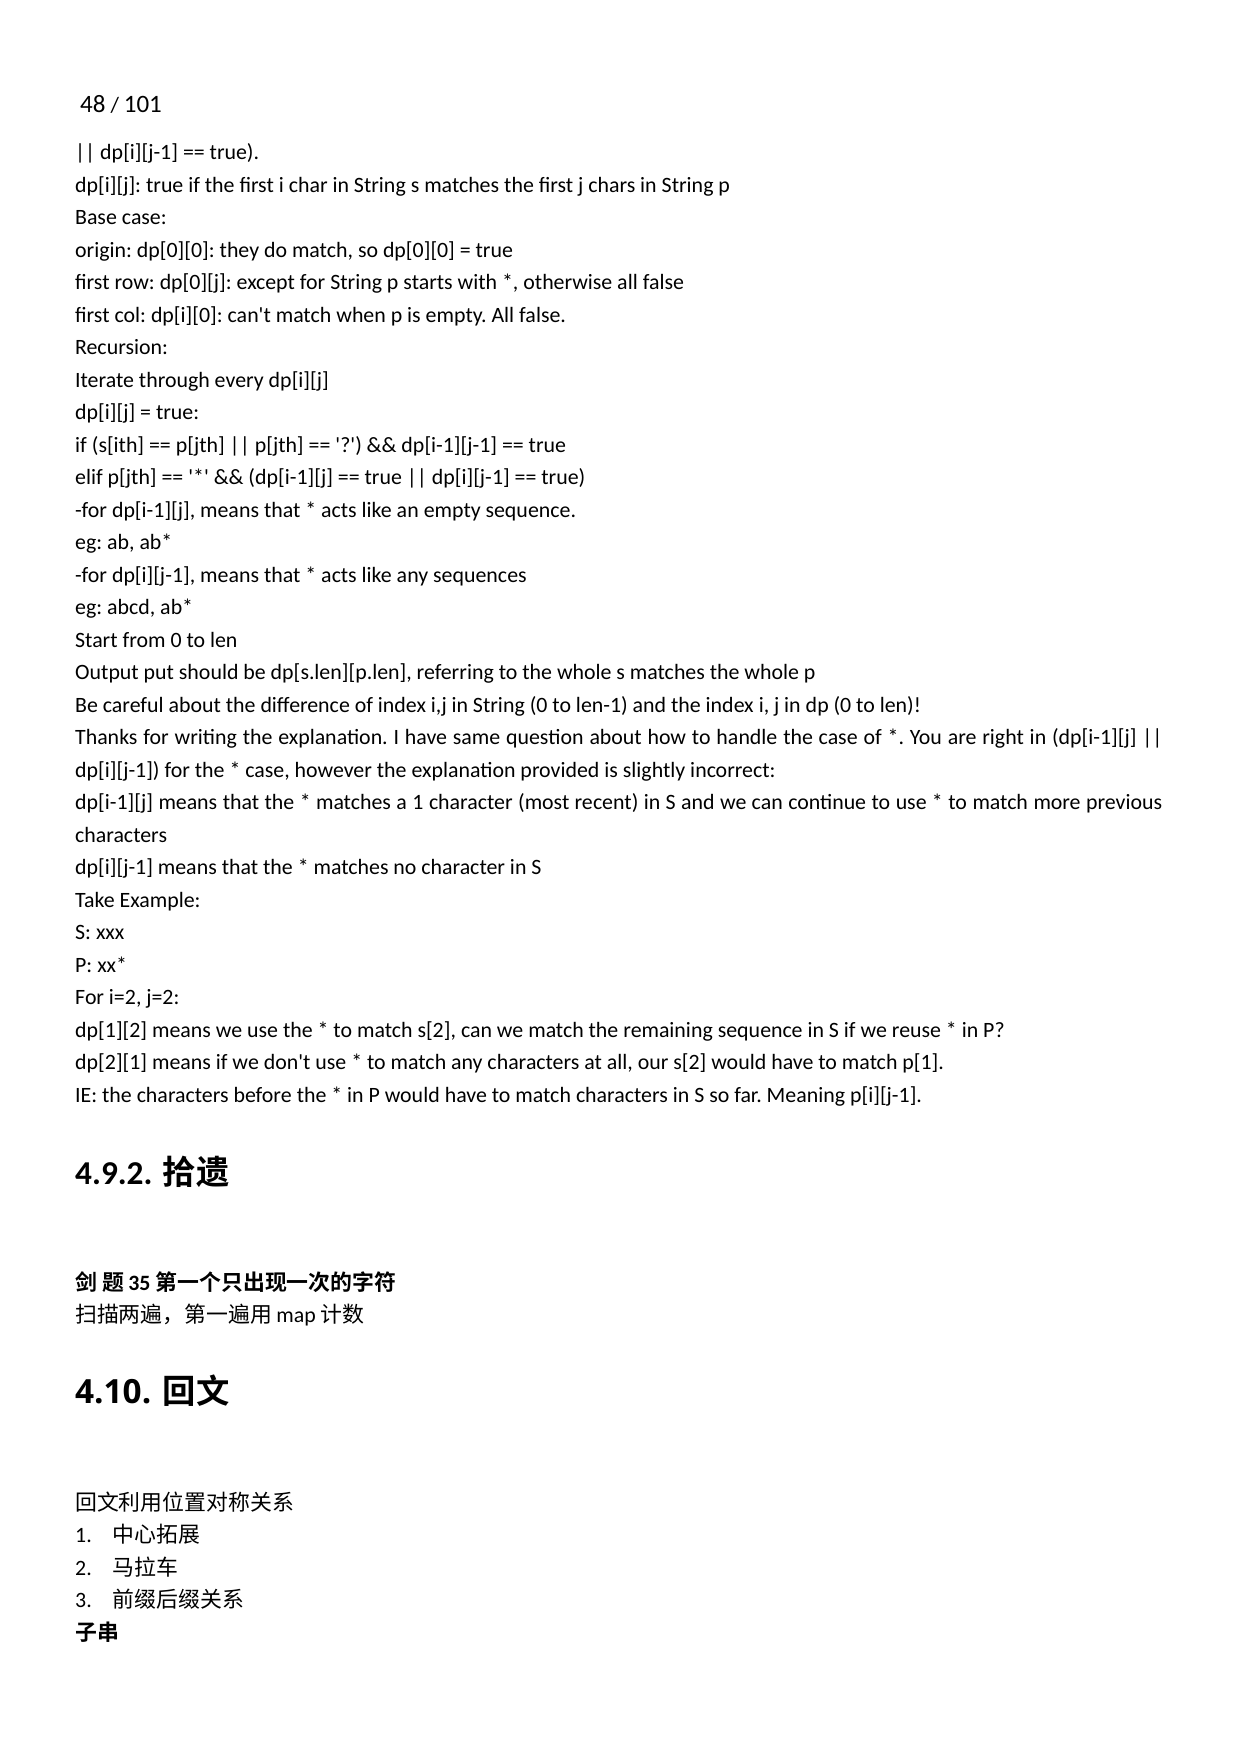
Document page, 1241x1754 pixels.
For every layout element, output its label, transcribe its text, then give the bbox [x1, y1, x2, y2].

text For i=2, j=2: [75, 980, 1165, 1013]
text dp[i][j]: true if the first i char in String s matches the first j chars in String p [75, 168, 1165, 200]
text IE: the characters before the * in P would have to match characters in S so far. Meaning p[i][j-1]. [75, 1078, 1165, 1110]
text origin: dp[0][0]: they do match, so dp[0][0] = true [75, 233, 1165, 265]
text first row: dp[0][j]: except for String p starts with *, otherwise all false [75, 265, 1165, 298]
text Take Example: [75, 883, 1165, 915]
text P: xx* [75, 948, 1165, 980]
text Start from 0 to len [75, 623, 1165, 655]
text dp[1][2] means we use the * to match s[2], can we match the remaining sequence in S if we reuse * in P? [75, 1013, 1165, 1045]
text if (s[ith] == p[jth] || p[jth] == '?') && dp[i-1][j-1] == true [75, 428, 1165, 460]
text first col: dp[i][0]: can't match when p is empty. All false. [75, 298, 1165, 330]
text eg: ab, ab* [75, 525, 1165, 558]
list 前缀后缀关系 [75, 1582, 1165, 1614]
text 扫描两遍，第一遍用map计数 [75, 1297, 1165, 1329]
text -for dp[i][j-1], means that * acts like any sequences [75, 558, 1165, 590]
text Base case: [75, 200, 1165, 233]
text Recursion: [75, 330, 1165, 363]
text Output put should be dp[s.len][p.len], referring to the whole s matches the whole p [75, 655, 1165, 688]
text dp[2][1] means if we don't use * to match any characters at all, our s[2] would have to match p[1]. [75, 1045, 1165, 1078]
text Thanks for writing the explanation. I have same question about how to handle the case of *. You are right in (dp[i-1][j] || dp[i][j-1]) for the * case, however the explanation provided is slightly incorrect: [75, 720, 1165, 785]
text 回文利用位置对称关系 [75, 1484, 1165, 1517]
text dp[i][j] = true: [75, 395, 1165, 428]
text -for dp[i-1][j], means that * acts like an empty sequence. [75, 493, 1165, 525]
list 马拉车 [75, 1549, 1165, 1582]
text dp[i-1][j] means that the * matches a 1 character (most recent) in S and we can continue to use * to match more previous characters [75, 785, 1165, 850]
text 子串 [75, 1614, 1165, 1647]
text 剑 题35 第一个只出现一次的字符 [75, 1264, 1165, 1297]
subtitle 回文 [75, 1357, 1165, 1422]
text Iterate through every dp[i][j] [75, 363, 1165, 395]
text S: xxx [75, 915, 1165, 948]
text dp[i][j-1] means that the * matches no character in S [75, 850, 1165, 883]
list 中心拓展 [75, 1517, 1165, 1549]
subtitle 拾遗 [75, 1137, 1165, 1202]
text elif p[jth] == '*' && (dp[i-1][j] == true || dp[i][j-1] == true) [75, 460, 1165, 493]
text Be careful about the difference of index i,j in String (0 to len-1) and the index i, j in dp (0 to len)! [75, 688, 1165, 720]
text eg: abcd, ab* [75, 590, 1165, 623]
